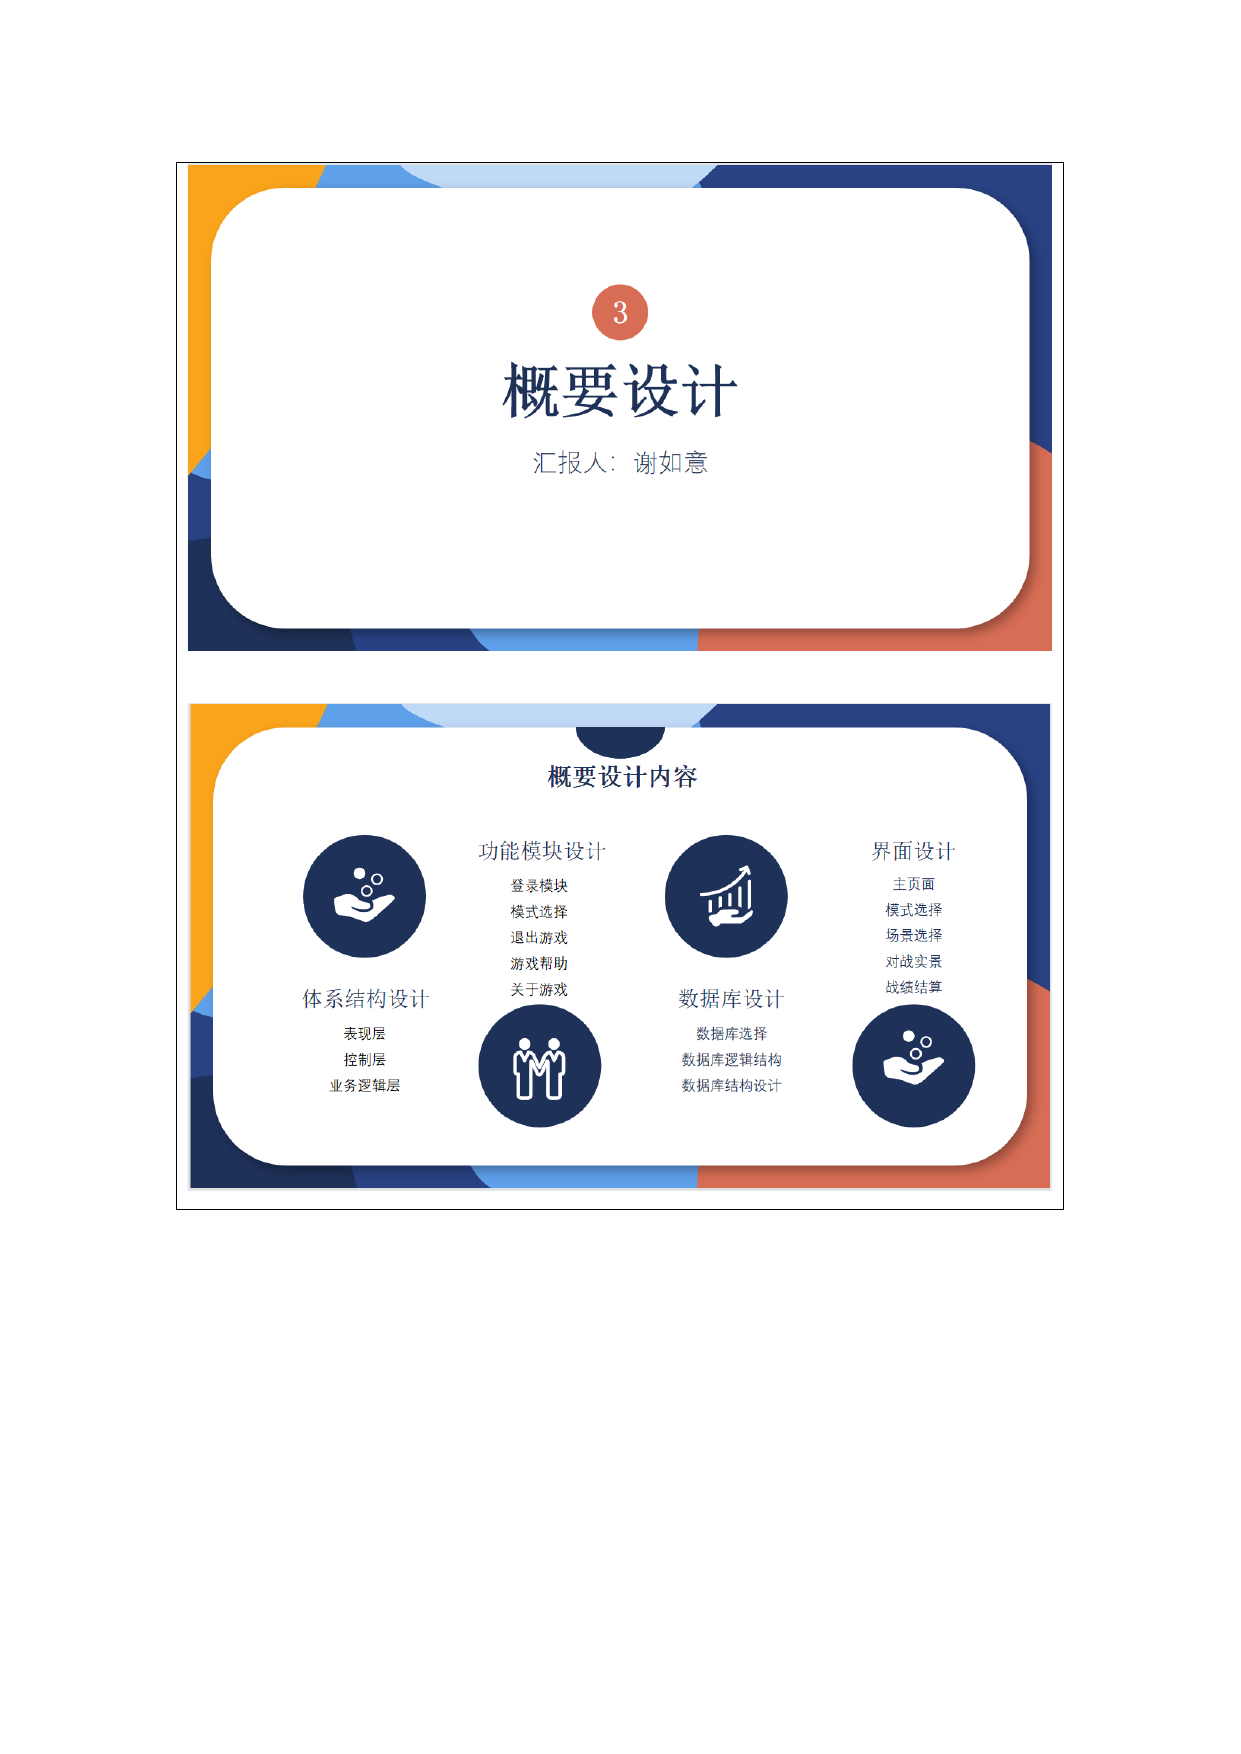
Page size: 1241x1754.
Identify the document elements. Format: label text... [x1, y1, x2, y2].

table_cell 会议内容： [177, 163, 1063, 1209]
picture [187, 163, 1052, 651]
picture [187, 703, 1052, 1191]
